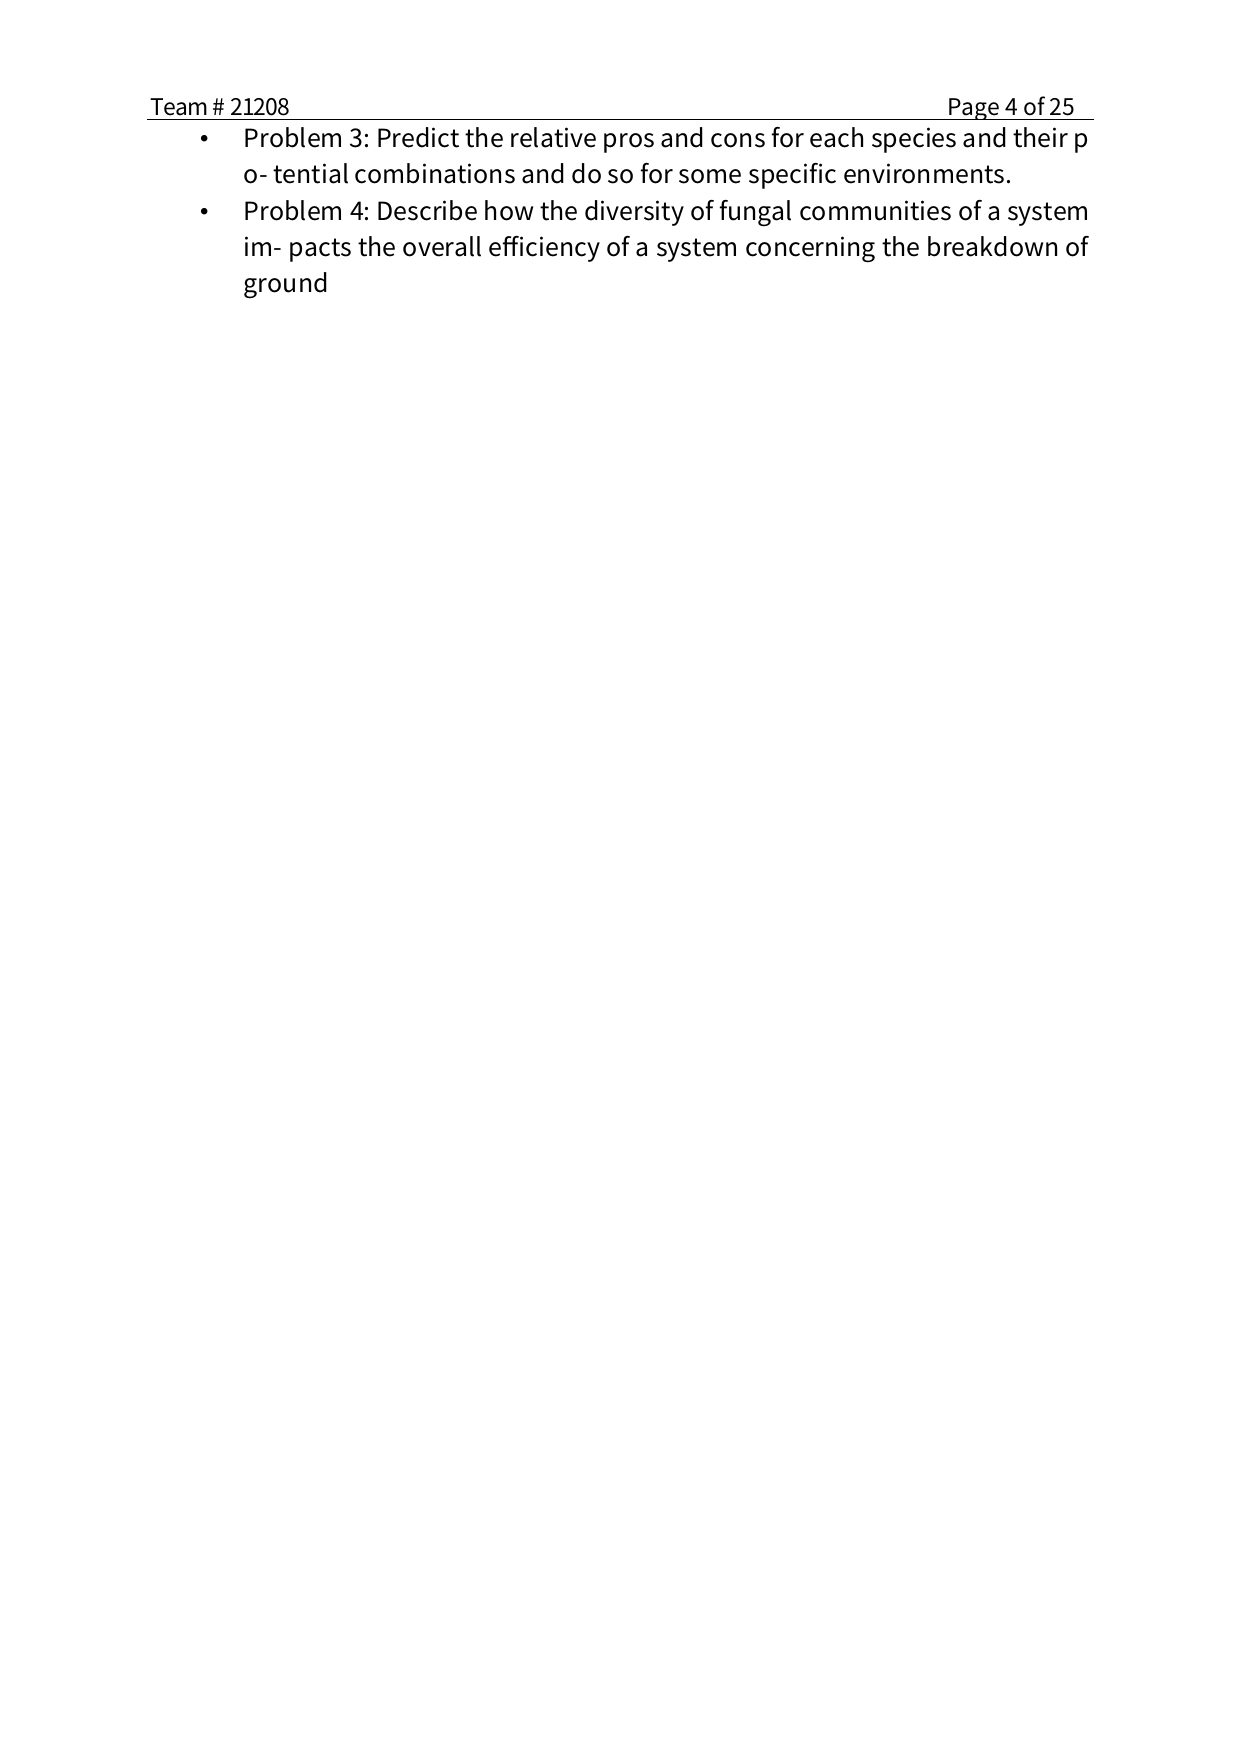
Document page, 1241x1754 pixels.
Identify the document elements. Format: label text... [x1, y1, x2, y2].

list Problem 3: Predict the relative pros and cons for each species and their po- tential combinations and do so for some specific environments. [200, 119, 1091, 191]
list Problem 4: Describe how the diversity of fungal communities of a system im- pacts the overall efficiency of a system concerning the breakdown of ground [200, 191, 1090, 300]
